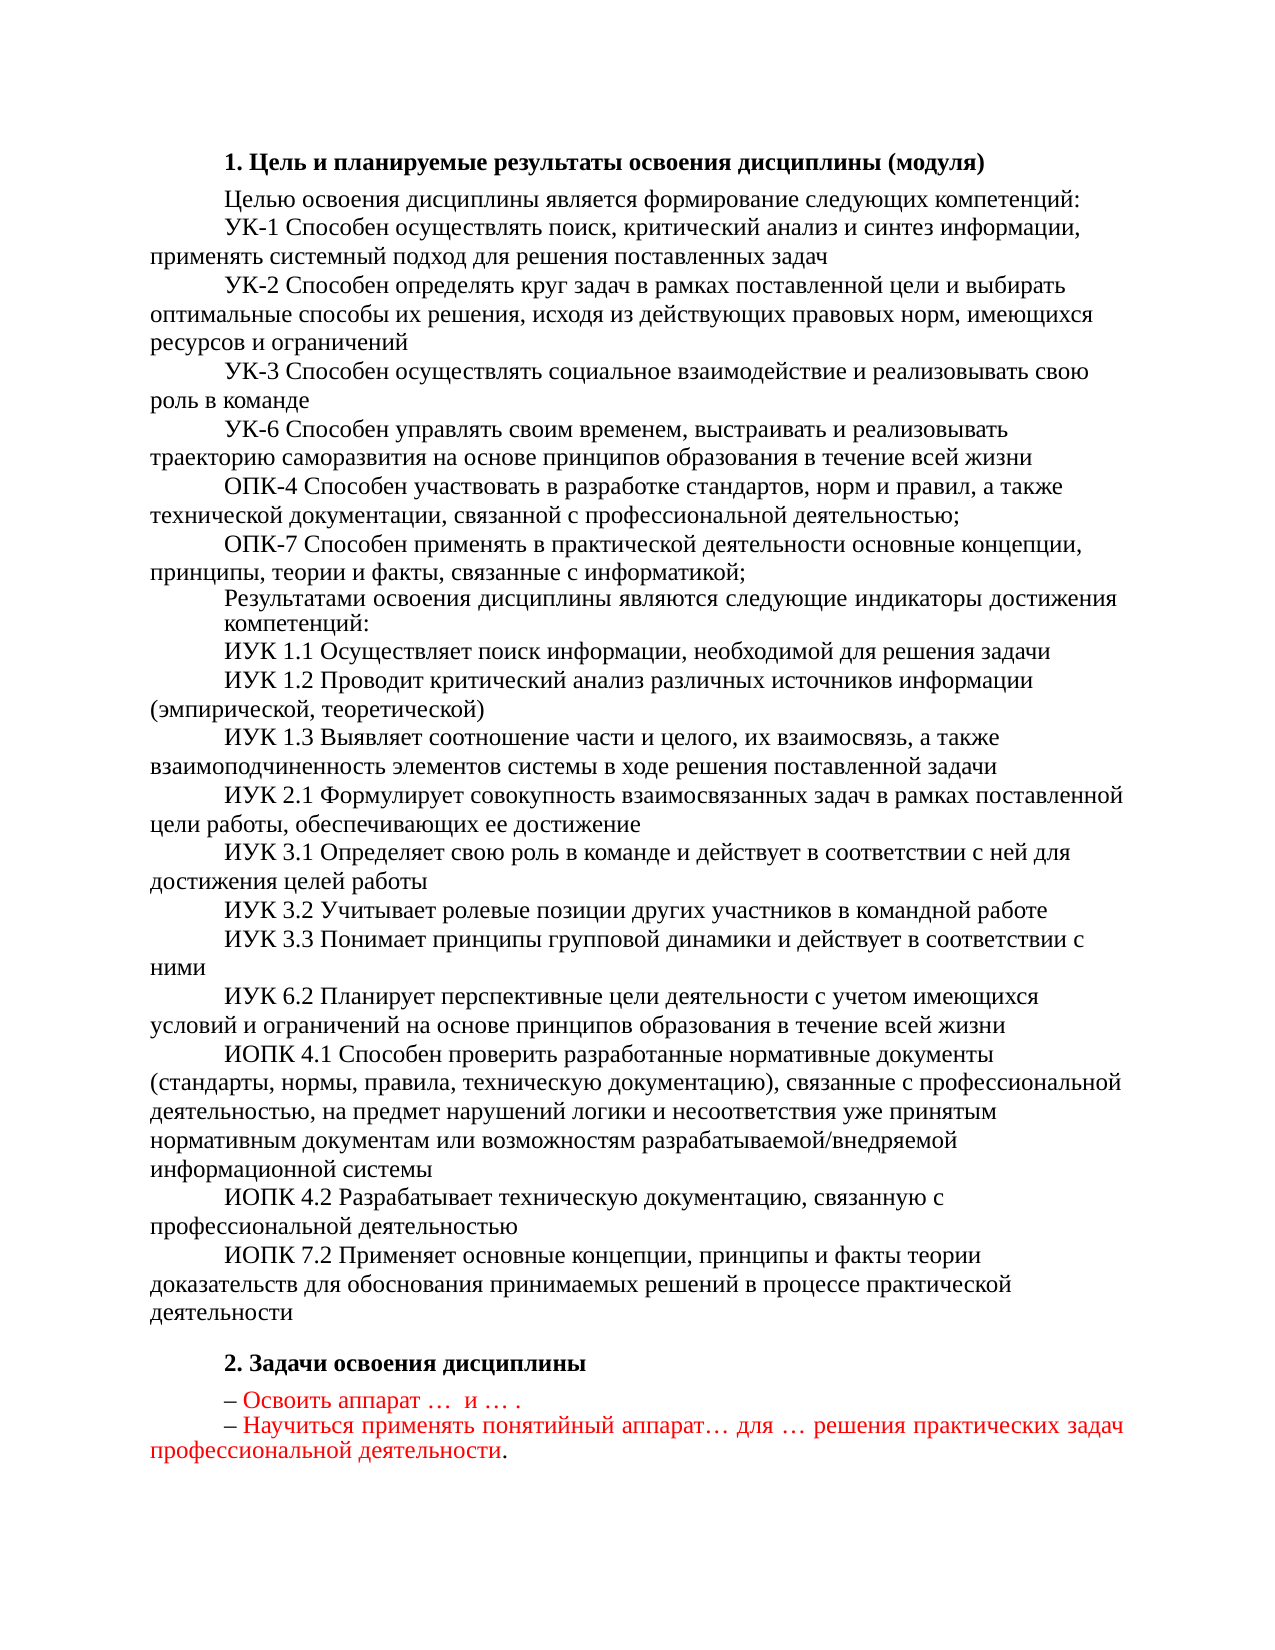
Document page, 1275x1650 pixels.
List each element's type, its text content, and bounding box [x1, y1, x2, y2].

text УК-1 Способен осуществлять поиск, критический анализ и синтез информации, применять системный подход для решения поставленных задач УК-2 Способен определять круг задач в рамках поставленной цели и выбирать оптимальные способы их решения, исходя из действующих правовых норм, имеющихся ресурсов и ограничений УК-3 Способен осуществлять социальное взаимодействие и реализовывать свою роль в команде УК-6 Способен управлять своим временем, выстраивать и реализовывать траекторию саморазвития на основе принципов образования в течение всей жизни ОПК-4 Способен участвовать в разработке стандартов, норм и правил, а также технической документации, связанной с профессиональной деятельностью; ОПК-7 Способен применять в практической деятельности основные концепции, принципы, теории и факты, связанные с информатикой; [150, 212, 1125, 586]
text 1. Цель и планируемые результаты освоения дисциплины (модуля) [150, 150, 1125, 175]
text – Освоить аппарат … и … . [150, 1389, 1125, 1414]
text – Научиться применять понятийный аппарат… для … решения практических задач профессиональной деятельности. [150, 1414, 1125, 1464]
text 2. Задачи освоения дисциплины [150, 1351, 1125, 1376]
text Результатами освоения дисциплины являются следующие индикаторы достижения компетенций: [150, 586, 1125, 636]
text ИУК 1.1 Осуществляет поиск информации, необходимой для решения задачи ИУК 1.2 Проводит критический анализ различных источников информации (эмпирической, теоретической) ИУК 1.3 Выявляет соотношение части и целого, их взаимосвязь, а также взаимоподчиненность элементов системы в ходе решения поставленной задачи ИУК 2.1 Формулирует совокупность взаимосвязанных задач в рамках поставленной цели работы, обеспечивающих ее достижение ИУК 3.1 Определяет свою роль в команде и действует в соответствии с ней для достижения целей работы ИУК 3.2 Учитывает ролевые позиции других участников в командной работе ИУК 3.3 Понимает принципы групповой динамики и действует в соответствии с ними ИУК 6.2 Планирует перспективные цели деятельности с учетом имеющихся условий и ограничений на основе принципов образования в течение всей жизни ИОПК 4.1 Способен проверить разработанные нормативные документы (стандарты, нормы, правила, техническую документацию), связанные с профессиональной деятельностью, на предмет нарушений логики и несоответствия уже принятым нормативным документам или возможностям разрабатываемой/внедряемой информационной системы ИОПК 4.2 Разрабатывает техническую документацию, связанную с профессиональной деятельностью ИОПК 7.2 Применяет основные концепции, принципы и факты теории доказательств для обоснования принимаемых решений в процессе практической деятельности [150, 636, 1125, 1326]
text Целью освоения дисциплины является формирование следующих компетенций: [150, 187, 1125, 212]
